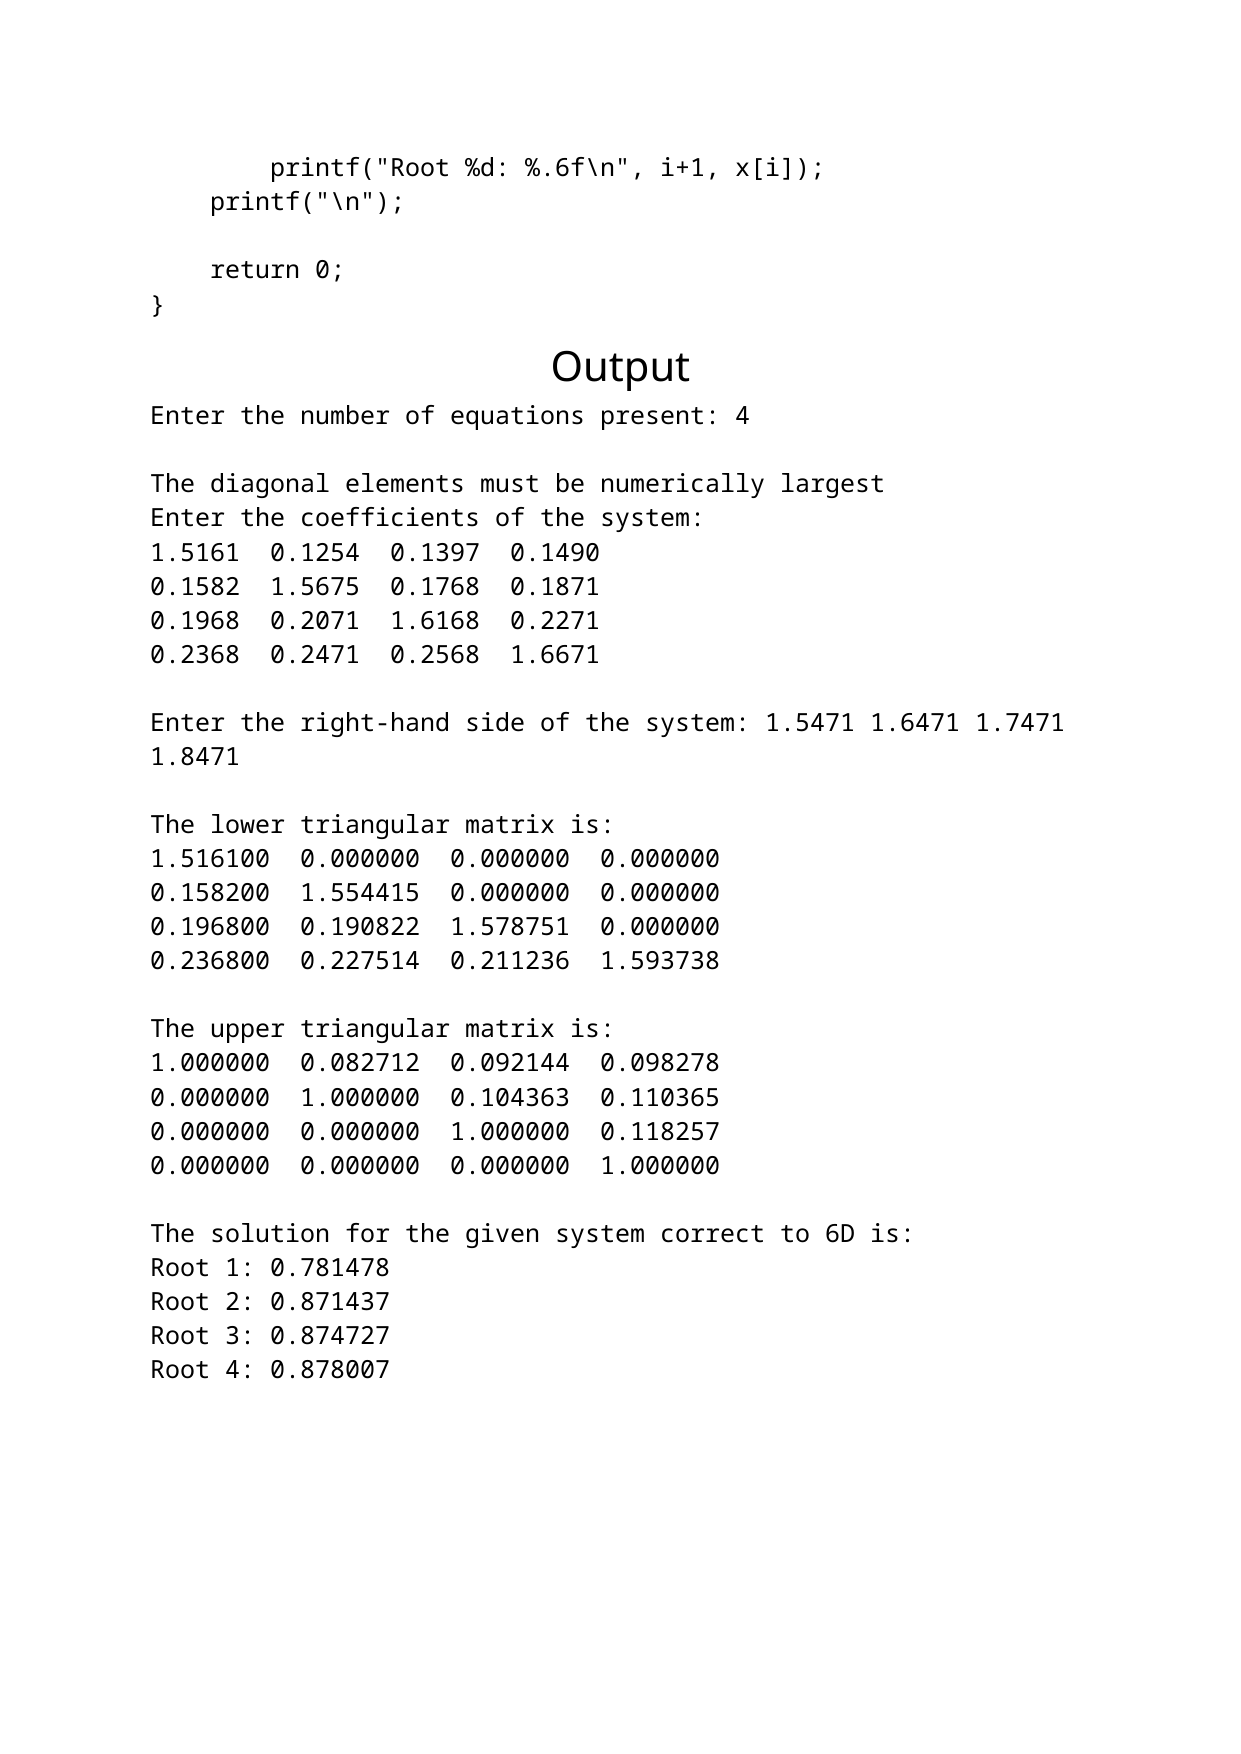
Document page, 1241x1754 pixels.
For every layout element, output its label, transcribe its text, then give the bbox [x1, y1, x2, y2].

text } [150, 286, 1090, 320]
text 0.158200 1.554415 0.000000 0.000000 [150, 875, 1090, 909]
text Enter the number of equations present: 4 [150, 398, 1090, 432]
text 1.5161 0.1254 0.1397 0.1490 [150, 534, 1090, 568]
text Enter the right-hand side of the system: 1.5471 1.6471 1.7471 1.8471 [150, 704, 1090, 773]
text The lower triangular matrix is: [150, 807, 1090, 841]
text Root 3: 0.874727 [150, 1318, 1090, 1352]
text 0.000000 0.000000 0.000000 1.000000 [150, 1147, 1090, 1181]
text The diagonal elements must be numerically largest [150, 466, 1090, 500]
text Root 1: 0.781478 [150, 1249, 1090, 1283]
text The solution for the given system correct to 6D is: [150, 1215, 1090, 1249]
text 0.000000 1.000000 0.104363 0.110365 [150, 1079, 1090, 1113]
text Enter the coefficients of the system: [150, 500, 1090, 534]
text 0.1582 1.5675 0.1768 0.1871 [150, 568, 1090, 602]
text Root 2: 0.871437 [150, 1283, 1090, 1318]
text 0.1968 0.2071 1.6168 0.2271 [150, 602, 1090, 636]
text 0.196800 0.190822 1.578751 0.000000 [150, 909, 1090, 943]
text 1.516100 0.000000 0.000000 0.000000 [150, 841, 1090, 875]
text printf("\n"); [150, 184, 1090, 218]
text return 0; [150, 252, 1090, 286]
text 0.000000 0.000000 1.000000 0.118257 [150, 1113, 1090, 1147]
text 0.2368 0.2471 0.2568 1.6671 [150, 636, 1090, 670]
text 0.236800 0.227514 0.211236 1.593738 [150, 943, 1090, 977]
text The upper triangular matrix is: [150, 1011, 1090, 1045]
text Root 4: 0.878007 [150, 1352, 1090, 1386]
text 1.000000 0.082712 0.092144 0.098278 [150, 1045, 1090, 1079]
subtitle Output [150, 337, 1090, 394]
text printf("Root %d: %.6f\n", i+1, x[i]); [150, 150, 1090, 184]
